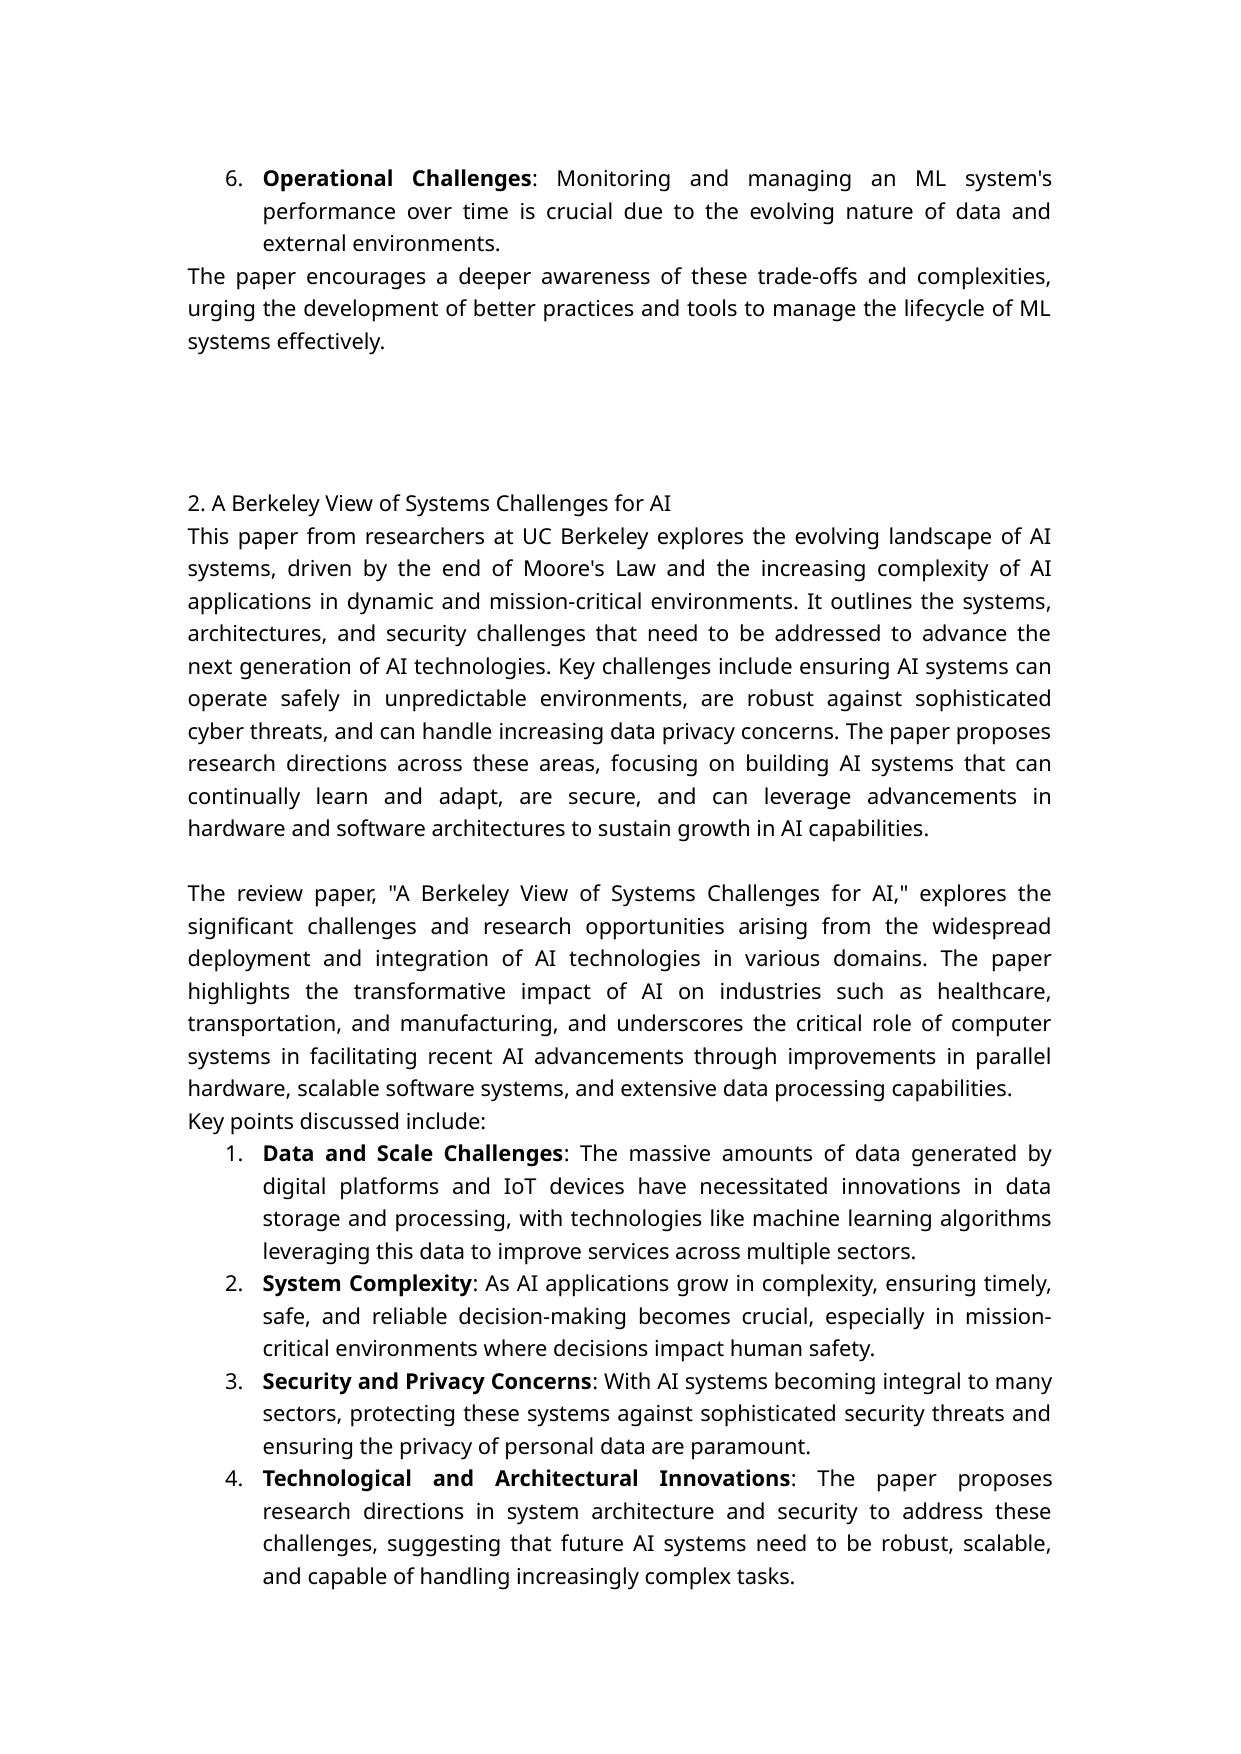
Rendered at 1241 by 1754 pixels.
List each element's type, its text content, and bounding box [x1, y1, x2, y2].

text 2. A Berkeley View of Systems Challenges for AI This paper from researchers at UC Berkeley explores the evolving landscape of AI systems, driven by the end of Moore's Law and the increasing complexity of AI applications in dynamic and mission-critical environments. It outlines the systems, architectures, and security challenges that need to be addressed to advance the next generation of AI technologies. Key challenges include ensuring AI systems can operate safely in unpredictable environments, are robust against sophisticated cyber threats, and can handle increasing data privacy concerns. The paper proposes research directions across these areas, focusing on building AI systems that can continually learn and adapt, are secure, and can leverage advancements in hardware and software architectures to sustain growth in AI capabilities. [187, 454, 1053, 844]
list System Complexity: As AI applications grow in complexity, ensuring timely, safe, and reliable decision-making becomes crucial, especially in mission-critical environments where decisions impact human safety. [225, 1267, 1053, 1364]
list Security and Privacy Concerns: With AI systems becoming integral to many sectors, protecting these systems against sophisticated security threats and ensuring the privacy of personal data are paramount. [225, 1364, 1053, 1462]
text The review paper, "A Berkeley View of Systems Challenges for AI," explores the significant challenges and research opportunities arising from the widespread deployment and integration of AI technologies in various domains. The paper highlights the transformative impact of AI on industries such as healthcare, transportation, and manufacturing, and underscores the critical role of computer systems in facilitating recent AI advancements through improvements in parallel hardware, scalable software systems, and extensive data processing capabilities. [187, 877, 1053, 1104]
list Technological and Architectural Innovations: The paper proposes research directions in system architecture and security to address these challenges, suggesting that future AI systems need to be robust, scalable, and capable of handling increasingly complex tasks. [225, 1462, 1053, 1592]
text Key points discussed include: [187, 1104, 1053, 1137]
text The paper encourages a deeper awareness of these trade-offs and complexities, urging the development of better practices and tools to manage the lifecycle of ML systems effectively. [187, 259, 1053, 357]
list Data and Scale Challenges: The massive amounts of data generated by digital platforms and IoT devices have necessitated innovations in data storage and processing, with technologies like machine learning algorithms leveraging this data to improve services across multiple sectors. [225, 1137, 1053, 1267]
list Operational Challenges: Monitoring and managing an ML system's performance over time is crucial due to the evolving nature of data and external environments. [225, 162, 1053, 259]
